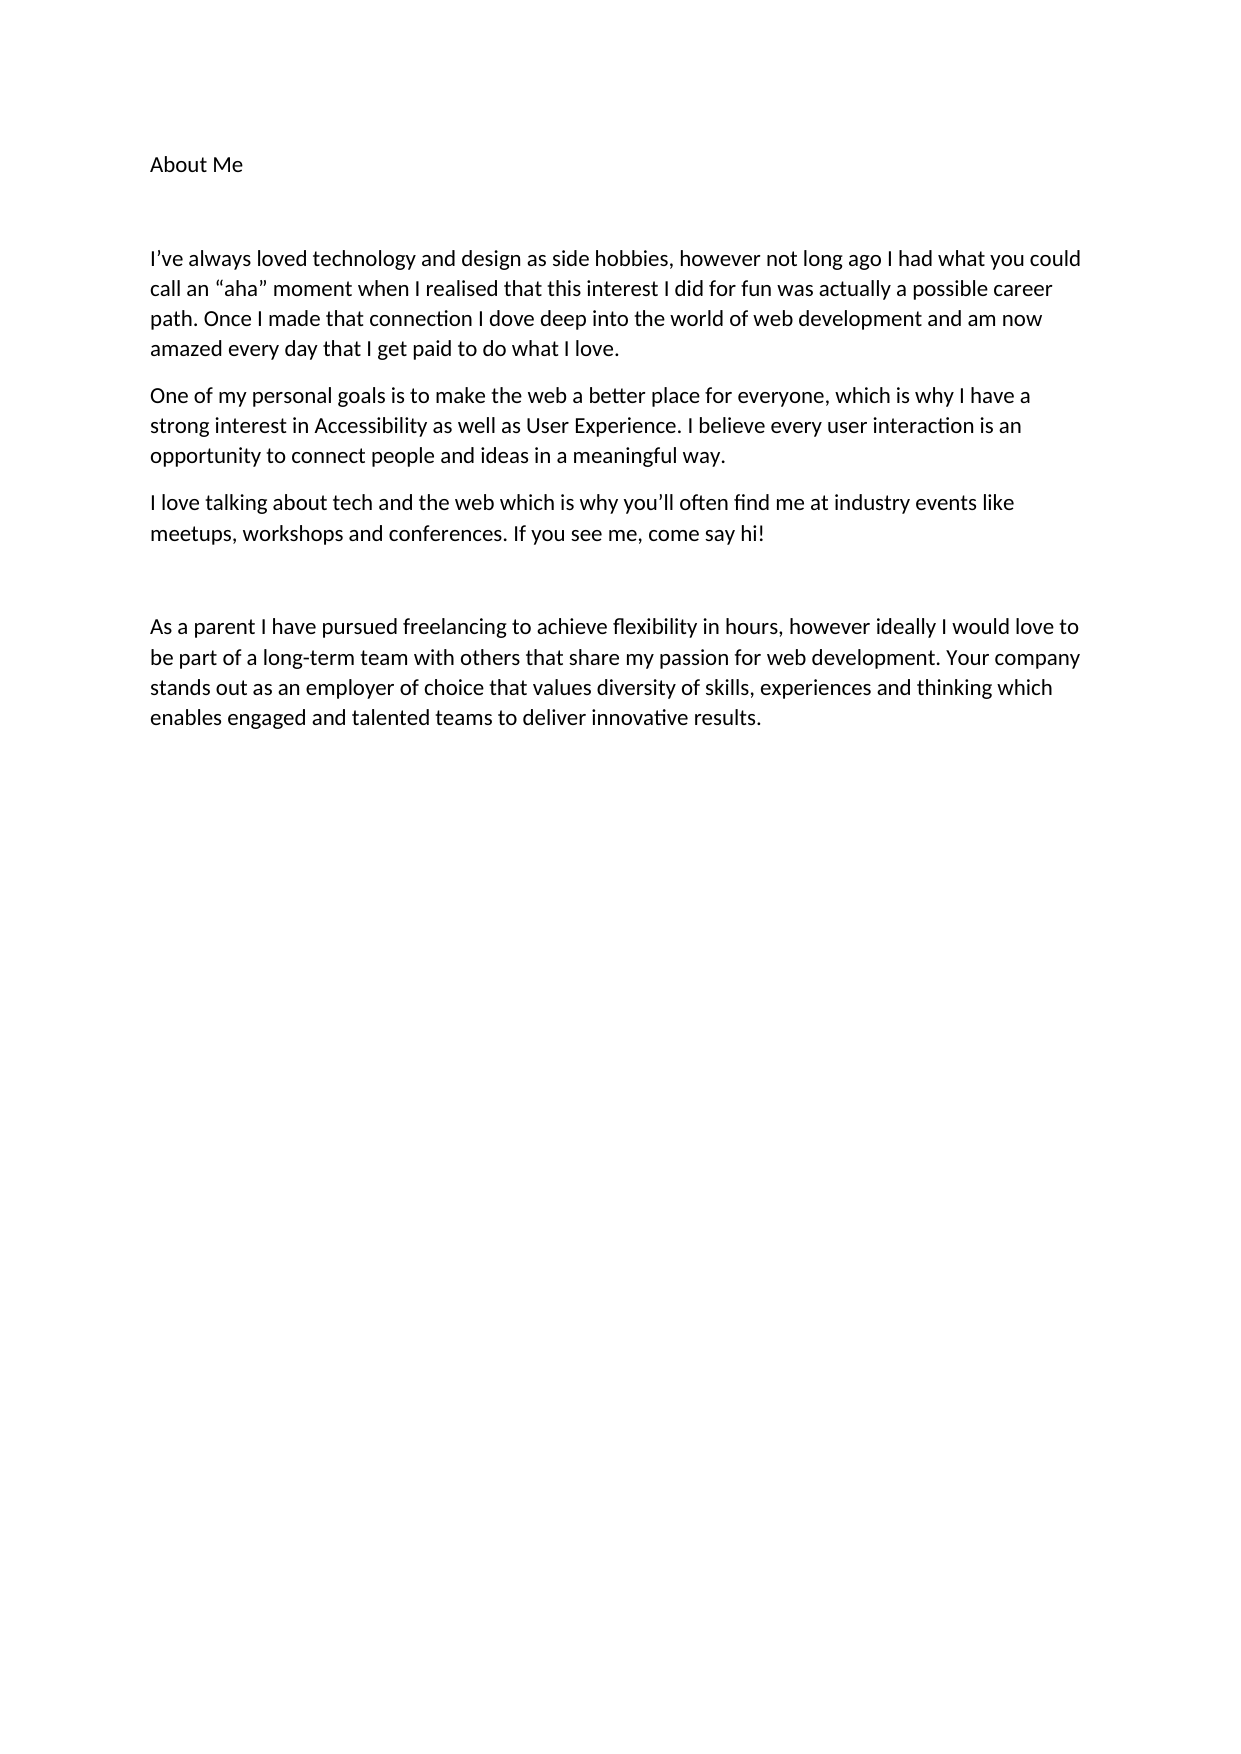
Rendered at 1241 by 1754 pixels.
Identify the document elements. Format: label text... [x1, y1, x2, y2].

text I love talking about tech and the web which is why you’ll often find me at industry events like meetups, workshops and conferences. If you see me, come say hi! [150, 488, 1090, 547]
text I’ve always loved technology and design as side hobbies, however not long ago I had what you could call an “aha” moment when I realised that this interest I did for fun was actually a possible career path. Once I made that connection I dove deep into the world of web development and am now amazed every day that I get paid to do what I love. [150, 244, 1090, 362]
text As a parent I have pursued freelancing to achieve flexibility in hours, however ideally I would love to be part of a long-term team with others that share my passion for web development. Your company stands out as an employer of choice that values diversity of skills, experiences and thinking which enables engaged and talented teams to deliver innovative results. [150, 612, 1090, 731]
text One of my personal goals is to make the web a better place for everyone, which is why I have a strong interest in Accessibility as well as User Experience. I believe every user interaction is an opportunity to connect people and ideas in a meaningful way. [150, 381, 1090, 470]
text About Me [150, 150, 1090, 178]
